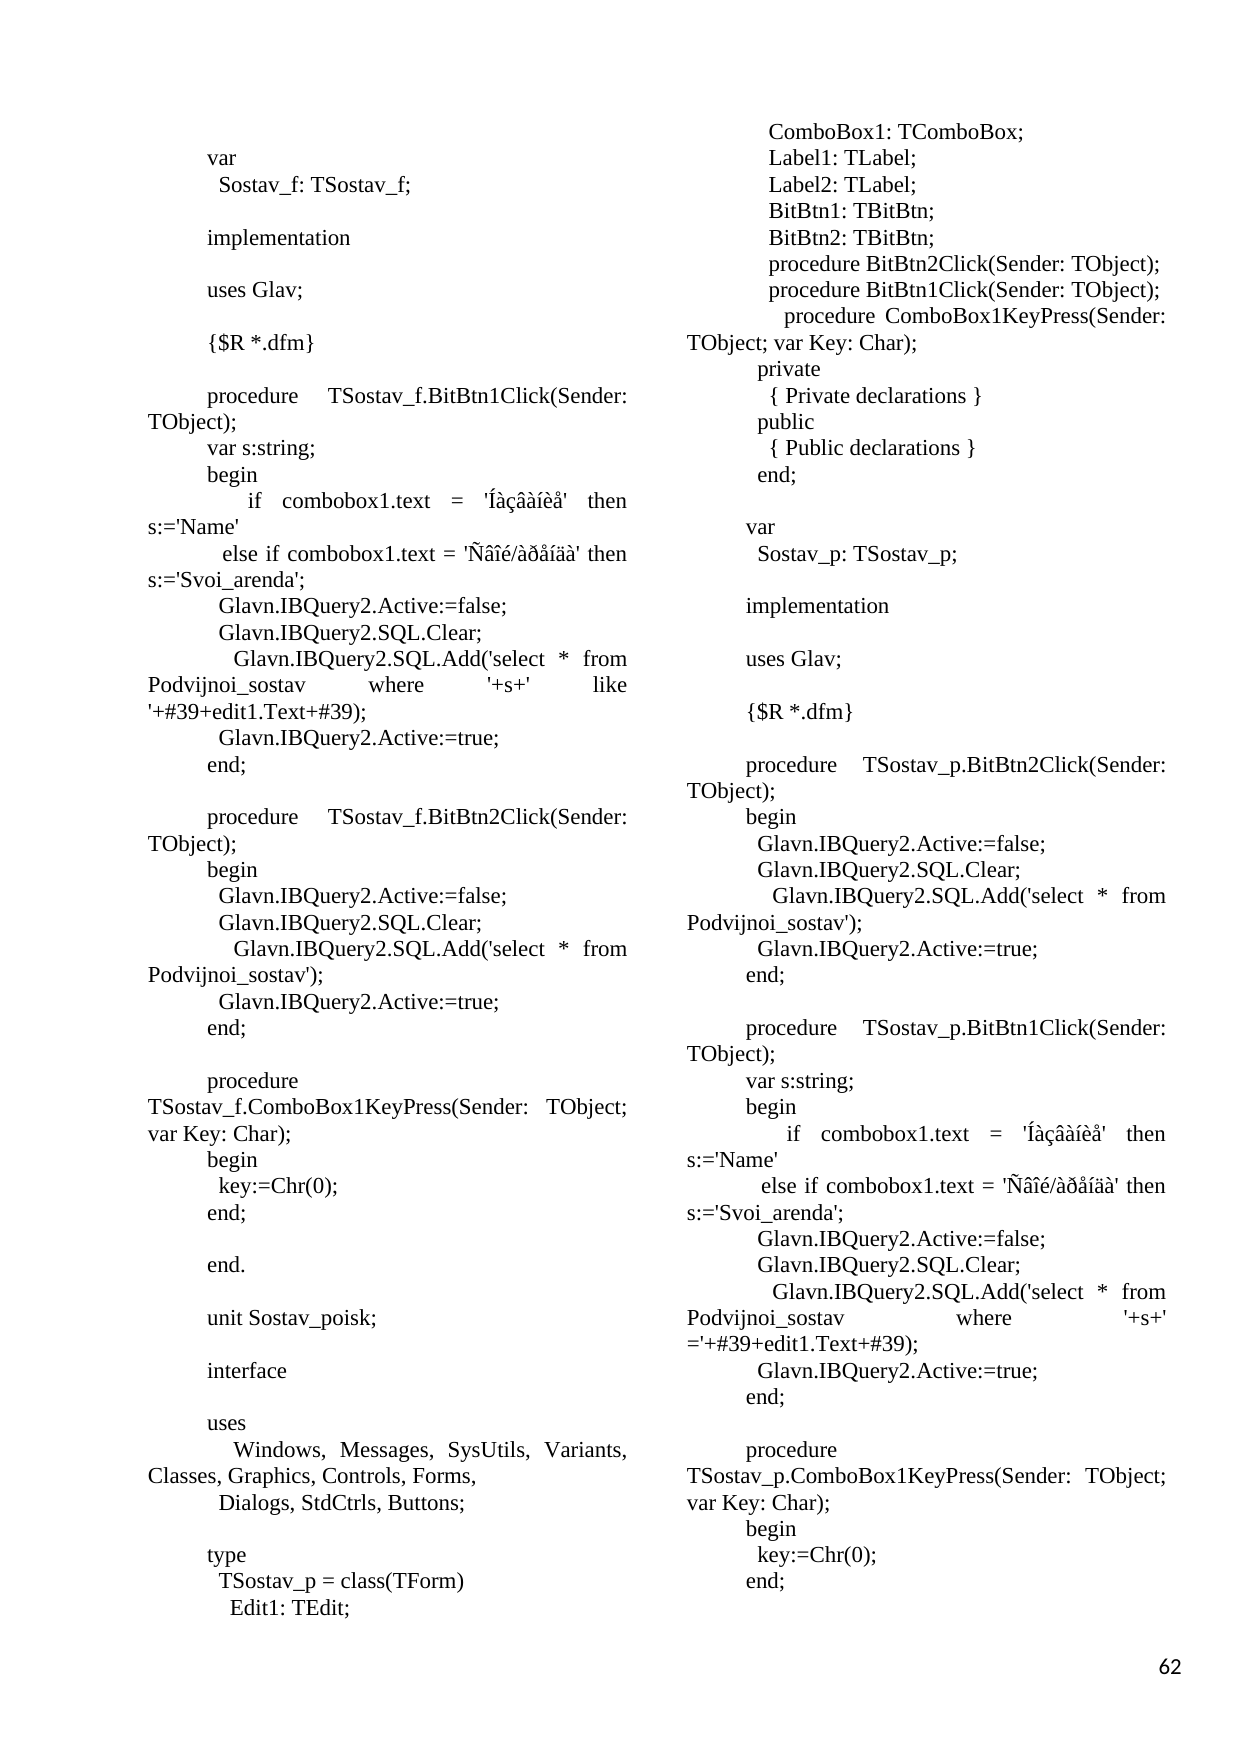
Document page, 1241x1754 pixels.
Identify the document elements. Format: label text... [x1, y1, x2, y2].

list procedure BitBtn2Click(Sender: TObject); [687, 250, 1167, 276]
list BitBtn2: TBitBtn; [687, 223, 1167, 250]
list var s:string; [687, 1067, 1167, 1093]
list procedure TSostav_f.BitBtn2Click(Sender: TObject); [148, 803, 628, 856]
list private [687, 355, 1167, 382]
list Glavn.IBQuery2.Active:=true; [687, 1357, 1167, 1383]
list uses Glav; [148, 276, 628, 303]
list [148, 1436, 628, 1488]
list Glavn.IBQuery2.Active:=false; [148, 592, 628, 619]
list Glavn.IBQuery2.Active:=true; [687, 935, 1167, 961]
list BitBtn1: TBitBtn; [687, 197, 1167, 223]
list implementation [687, 592, 1167, 619]
list Glavn.IBQuery2.Active:=true; [148, 724, 628, 751]
list implementation [148, 223, 628, 250]
list var s:string; [148, 434, 628, 461]
list procedure ComboBox1KeyPress(Sender: TObject; var Key: Char); [687, 303, 1167, 355]
list {$R *.dfm} [148, 329, 628, 355]
list type [148, 1541, 628, 1568]
list procedure TSostav_p.ComboBox1KeyPress(Sender: TObject; var Key: Char); [687, 1436, 1167, 1515]
list Sostav_f: TSostav_f; [148, 171, 628, 197]
list {$R *.dfm} [687, 698, 1167, 724]
list Glavn.IBQuery2.SQL.Add('select * from Podvijnoi_sostav'); [687, 882, 1167, 935]
list Glavn.IBQuery2.Active:=false; [148, 882, 628, 909]
list Glavn.IBQuery2.Active:=false; [687, 830, 1167, 856]
list Glavn.IBQuery2.SQL.Clear; [148, 619, 628, 645]
list end; [687, 961, 1167, 988]
list { Private declarations } [687, 382, 1167, 408]
list uses Glav; [687, 645, 1167, 672]
list var [148, 144, 628, 171]
list TSostav_p = class(TForm) [148, 1568, 628, 1594]
list interface [148, 1357, 628, 1383]
list Label2: TLabel; [687, 171, 1167, 197]
list { Public declarations } [687, 434, 1167, 461]
list begin [687, 1093, 1167, 1119]
list ComboBox1: TComboBox; [687, 118, 1167, 144]
list procedure TSostav_p.BitBtn1Click(Sender: TObject); [687, 1014, 1167, 1067]
list begin [148, 1146, 628, 1172]
list Glavn.IBQuery2.Active:=false; [687, 1225, 1167, 1251]
list end; [687, 1568, 1167, 1594]
list procedure TSostav_p.BitBtn2Click(Sender: TObject); [687, 751, 1167, 803]
list if combobox1.text = 'Íàçâàíèå' then s:='Name' [148, 487, 628, 540]
list end. [148, 1251, 628, 1278]
list var [687, 513, 1167, 540]
list procedure TSostav_f.ComboBox1KeyPress(Sender: TObject; var Key: Char); [148, 1067, 628, 1146]
list key:=Chr(0); [148, 1172, 628, 1199]
list begin [148, 856, 628, 882]
list end; [687, 461, 1167, 487]
list Glavn.IBQuery2.Active:=true; [148, 988, 628, 1014]
list else if combobox1.text = 'Ñâîé/àðåíäà' then s:='Svoi_arenda'; [687, 1172, 1167, 1225]
list Glavn.IBQuery2.SQL.Add('select * from Podvijnoi_sostav where '+s+' ='+#39+edit1.Text+#39); [687, 1278, 1167, 1357]
list Sostav_p: TSostav_p; [687, 540, 1167, 566]
list begin [148, 461, 628, 487]
list Glavn.IBQuery2.SQL.Clear; [148, 909, 628, 935]
list Glavn.IBQuery2.SQL.Clear; [687, 1251, 1167, 1278]
list Dialogs, StdCtrls, Buttons; [148, 1488, 628, 1515]
list public [687, 408, 1167, 434]
list end; [148, 1014, 628, 1041]
list unit Sostav_poisk; [148, 1304, 628, 1330]
list begin [687, 803, 1167, 830]
list if combobox1.text = 'Íàçâàíèå' then s:='Name' [687, 1119, 1167, 1172]
list Edit1: TEdit; [148, 1594, 628, 1620]
list Glavn.IBQuery2.SQL.Clear; [687, 856, 1167, 882]
list end; [148, 1199, 628, 1225]
list procedure TSostav_f.BitBtn1Click(Sender: TObject); [148, 382, 628, 434]
list else if combobox1.text = 'Ñâîé/àðåíäà' then s:='Svoi_arenda'; [148, 540, 628, 592]
list end; [687, 1383, 1167, 1409]
list Glavn.IBQuery2.SQL.Add('select * from Podvijnoi_sostav'); [148, 935, 628, 988]
list Label1: TLabel; [687, 144, 1167, 171]
list procedure BitBtn1Click(Sender: TObject); [687, 276, 1167, 303]
list uses [148, 1409, 628, 1436]
list begin [687, 1515, 1167, 1541]
list end; [148, 751, 628, 777]
list Glavn.IBQuery2.SQL.Add('select * from Podvijnoi_sostav where '+s+' like '+#39+edit1.Text+#39); [148, 645, 628, 724]
list key:=Chr(0); [687, 1541, 1167, 1568]
